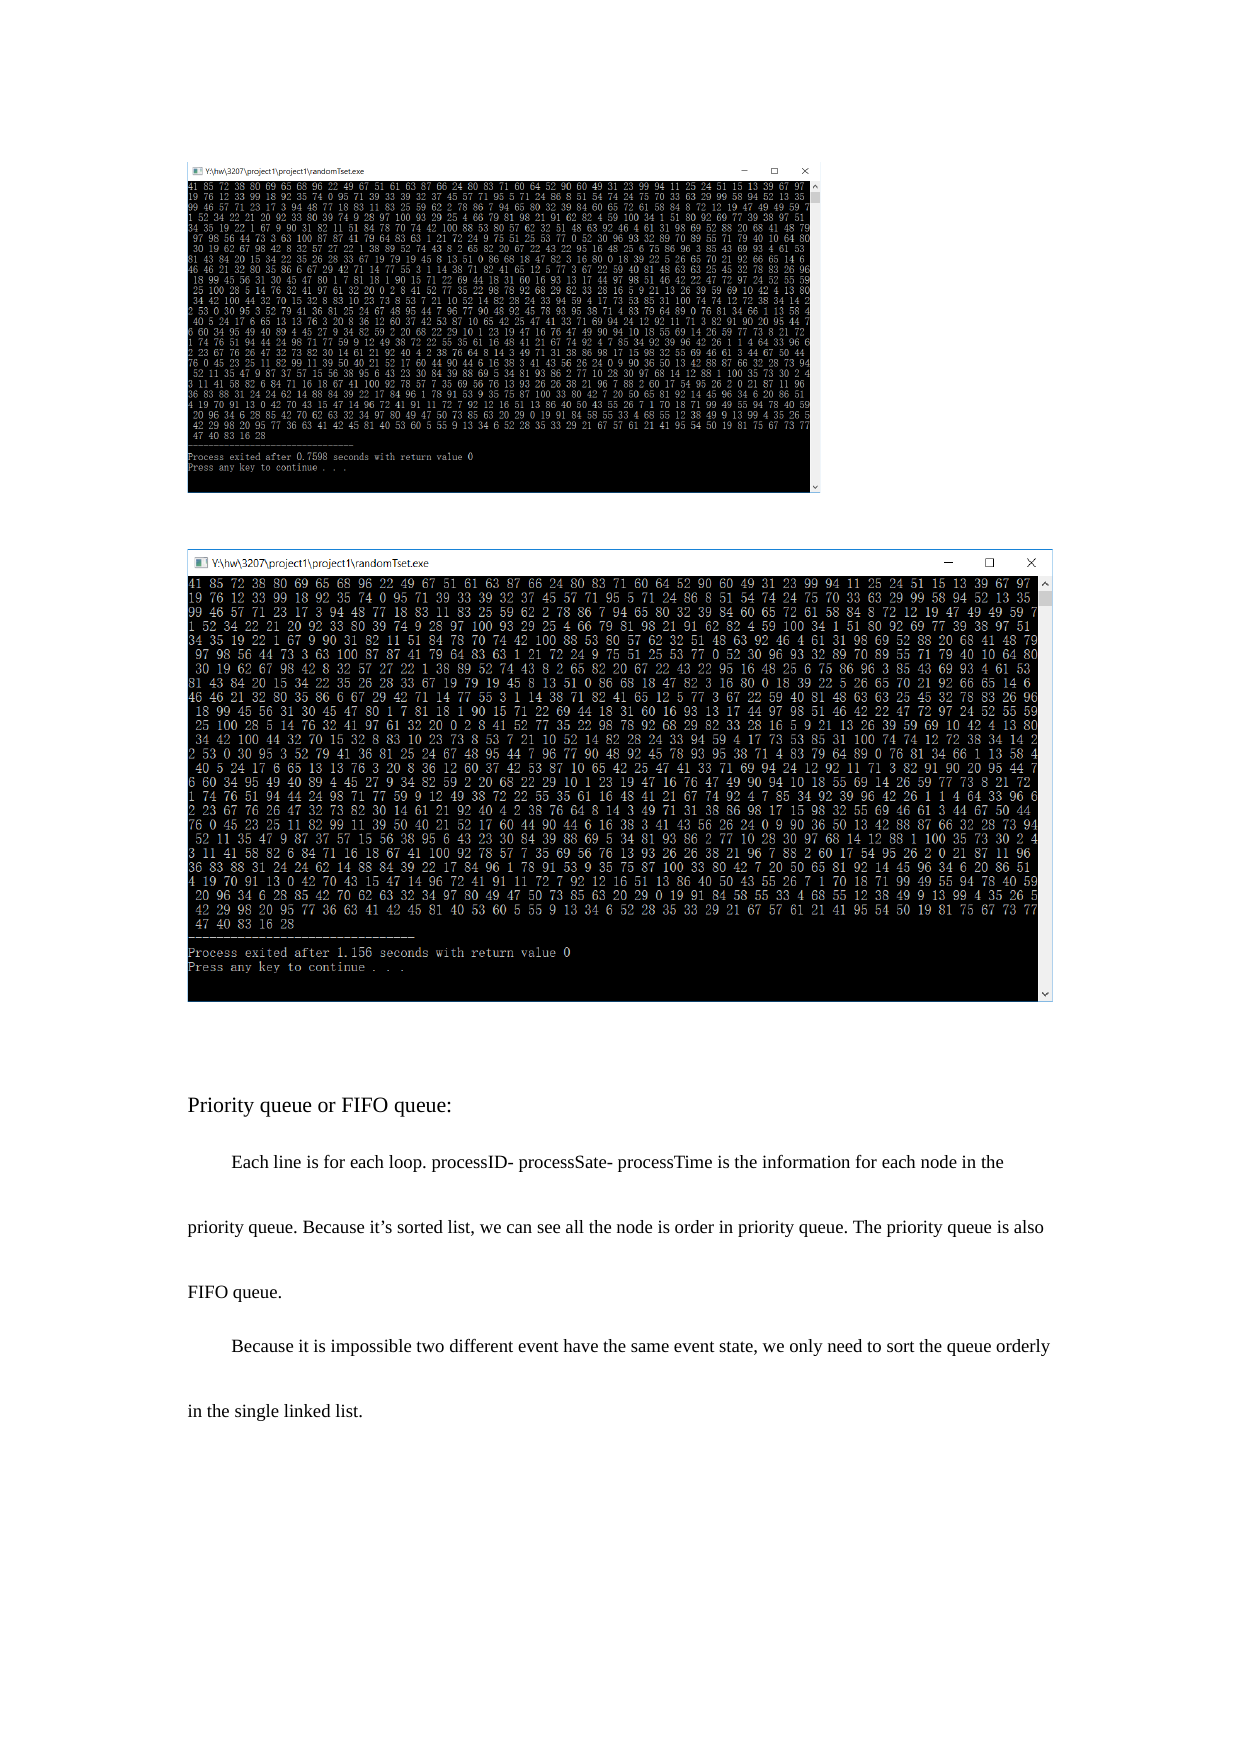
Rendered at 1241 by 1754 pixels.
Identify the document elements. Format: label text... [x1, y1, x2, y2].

text Each line is for each loop. processID- processSate- processTime is the information for each node in the priority queue. Because it’s sorted list, we can see all the node is order in priority queue. The priority queue is also FIFO queue. [187, 1146, 1053, 1308]
picture [187, 162, 821, 493]
text Because it is impossible two different event have the same event state, we only need to sort the queue orderly in the single linked list. [187, 1330, 1053, 1427]
text Priority queue or FIFO queue: [187, 1088, 1053, 1121]
picture [187, 549, 1053, 1002]
